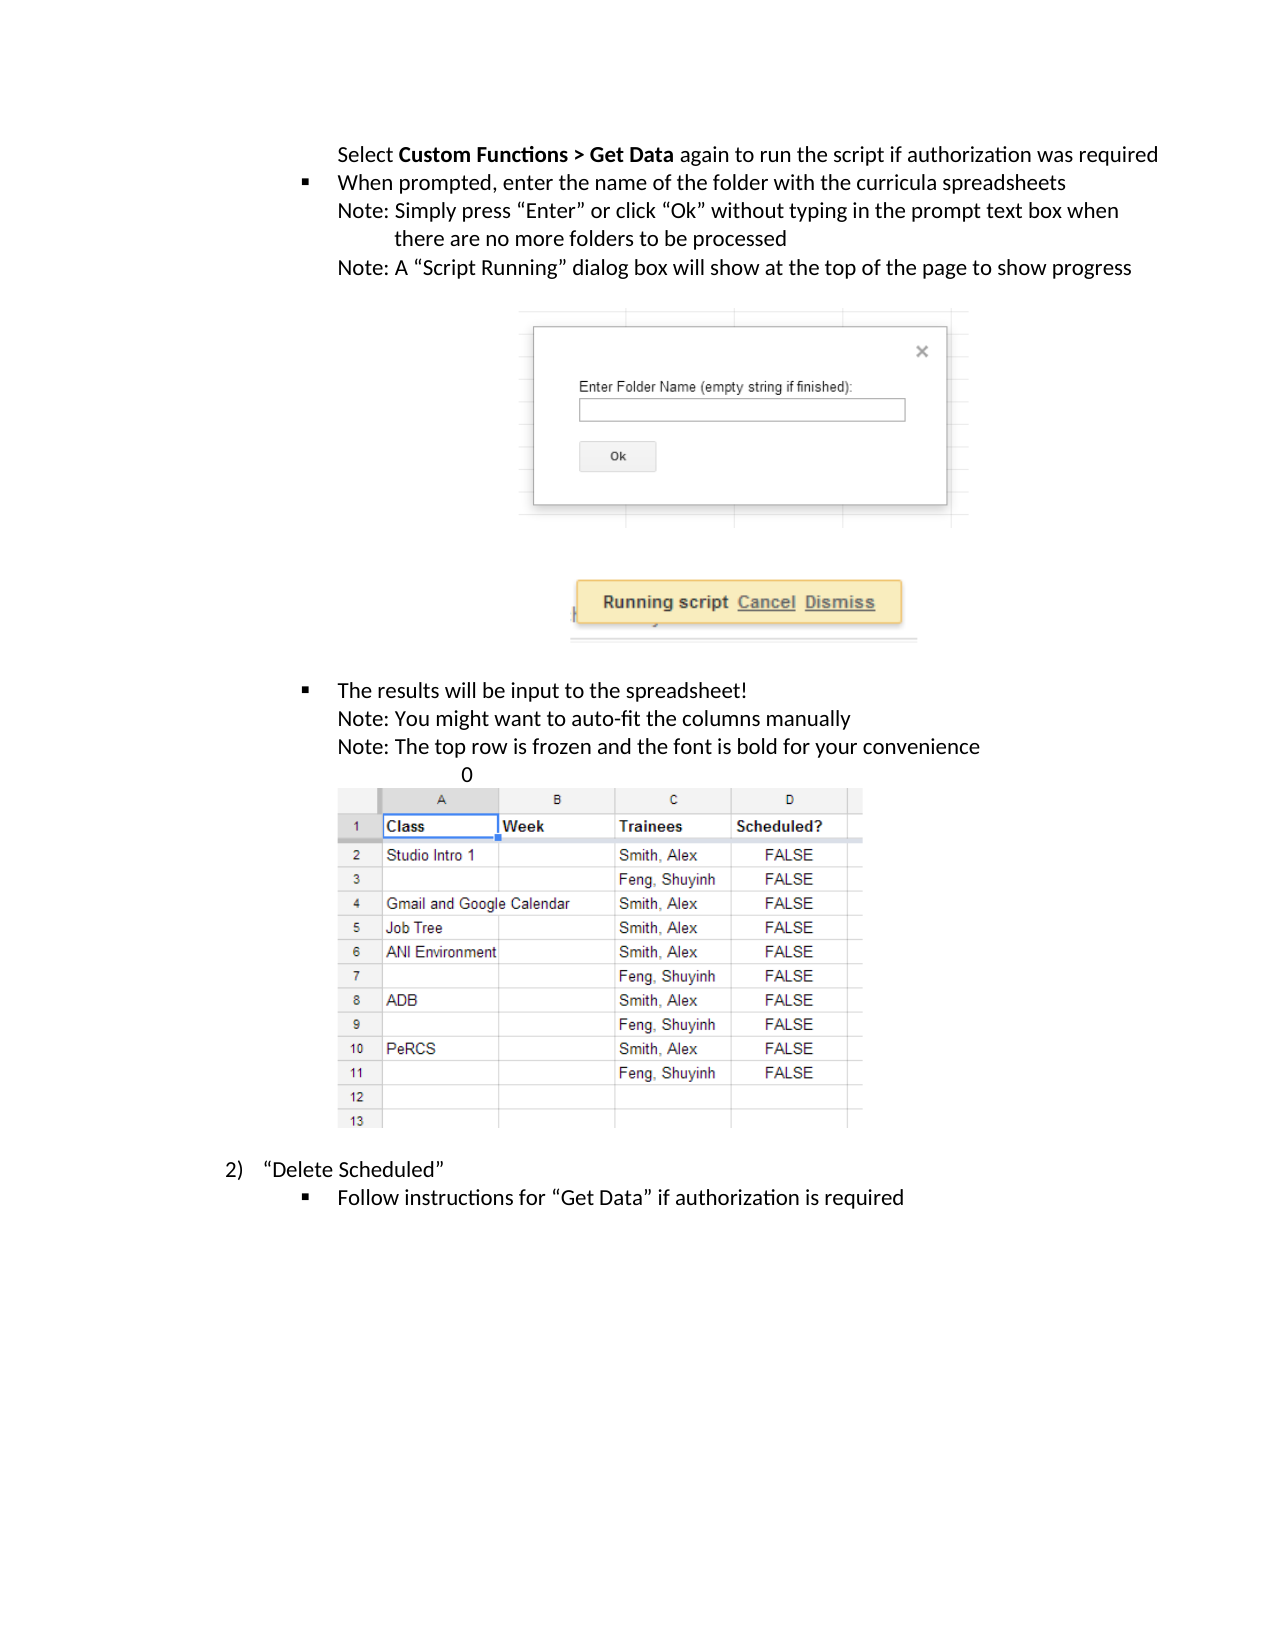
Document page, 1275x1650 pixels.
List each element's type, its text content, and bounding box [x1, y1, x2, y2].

picture [518, 308, 969, 528]
picture [570, 561, 918, 643]
picture [337, 788, 863, 1128]
list The results will be input to the spreadsheet! Note: You might want to auto-fit the columns manually Note: The top row is frozen and the font is bold for your convenience 0 [300, 676, 1162, 788]
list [300, 112, 1162, 168]
list “Delete Scheduled” [225, 1155, 1162, 1183]
list Follow instructions for “Get Data” if authorization is required [300, 1183, 1162, 1211]
